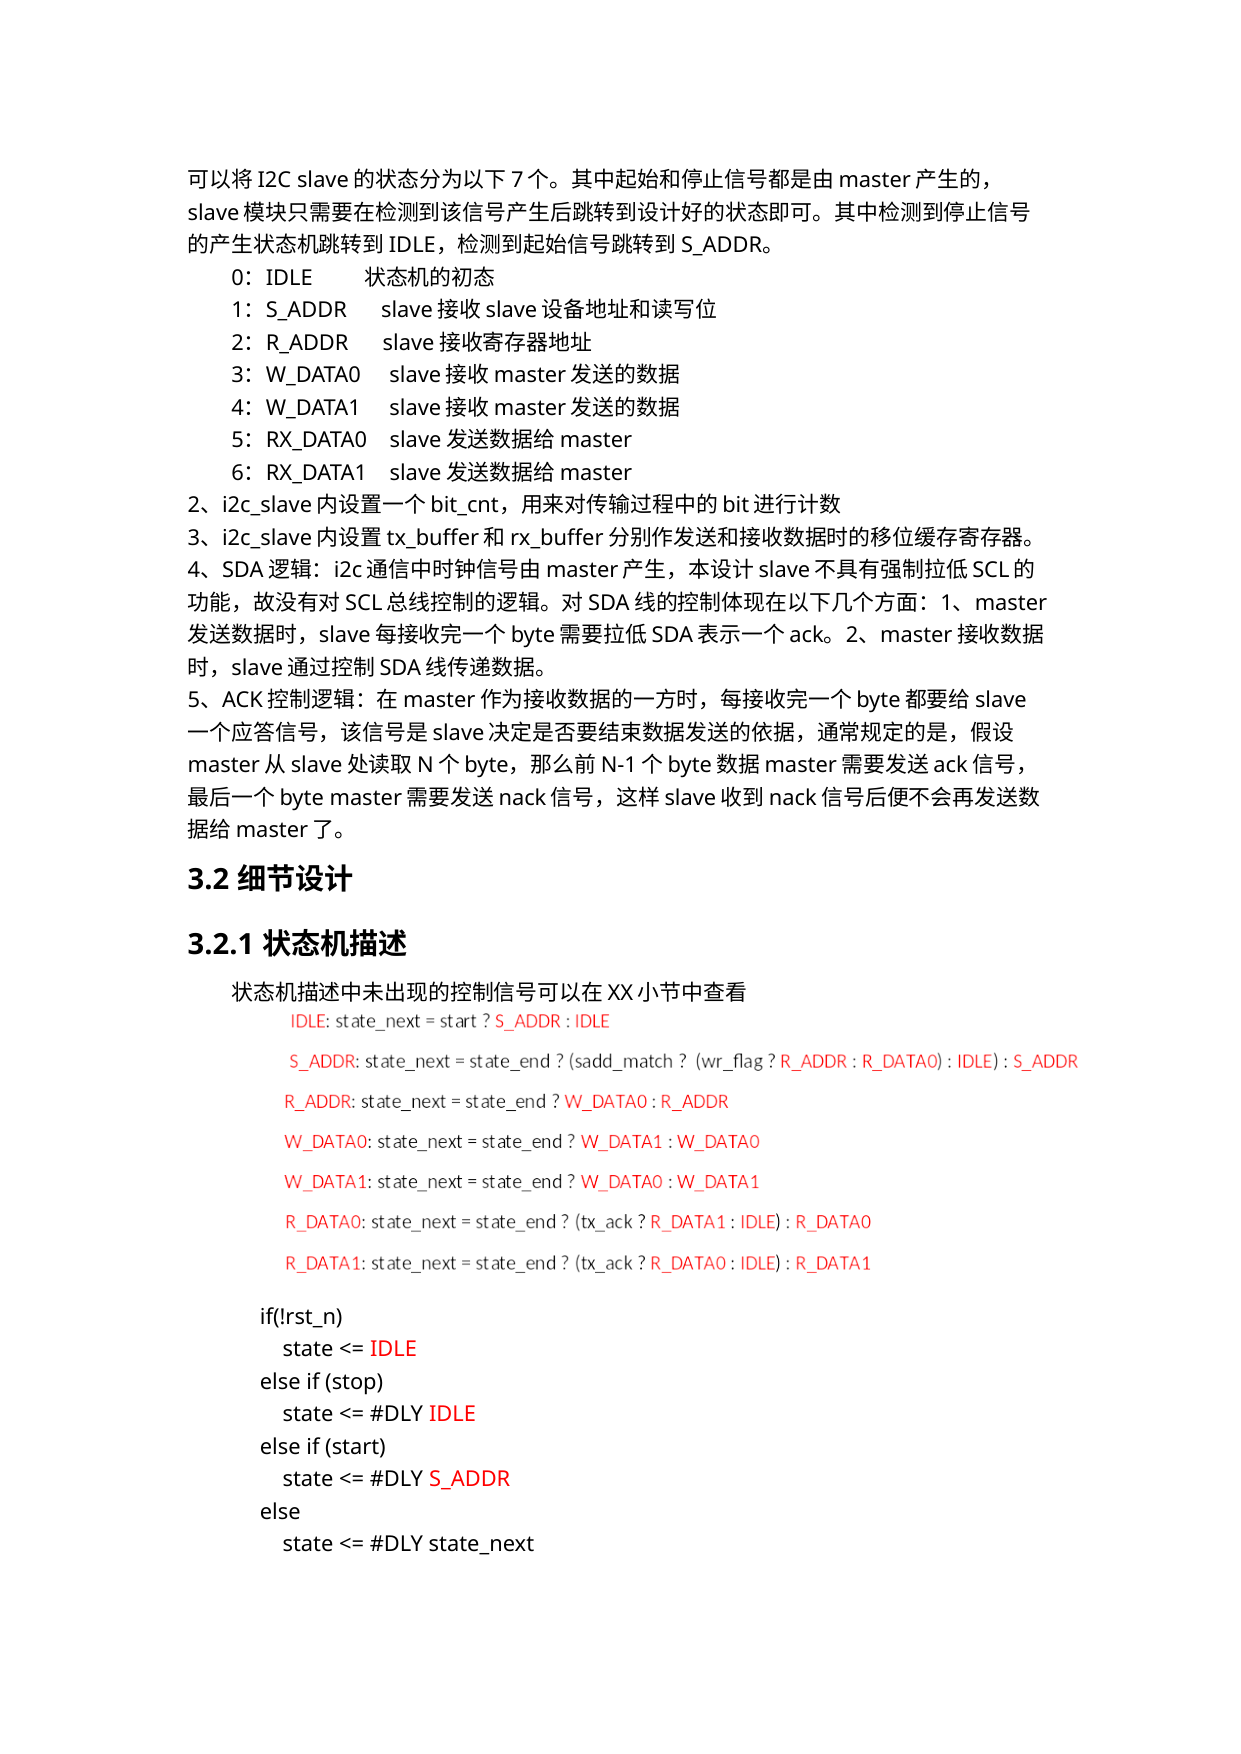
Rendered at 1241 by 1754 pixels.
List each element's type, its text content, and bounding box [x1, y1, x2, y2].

text 3.2.1 状态机描述 [187, 909, 1053, 974]
text 4、SDA逻辑：i2c通信中时钟信号由master产生，本设计slave不具有强制拉低SCL的功能，故没有对SCL总线控制的逻辑。对SDA线的控制体现在以下几个方面：1、master发送数据时，slave每接收完一个byte需要拉低SDA表示一个ack。2、master接收数据时，slave通过控制SDA线传递数据。 [187, 552, 1053, 682]
text 3、i2c_slave内设置tx_buffer和rx_buffer分别作发送和接收数据时的移位缓存寄存器。 [187, 519, 1053, 552]
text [187, 162, 1053, 259]
text 5：RX_DATA0 slave发送数据给master [187, 422, 1053, 454]
text 4：W_DATA1 slave接收master发送的数据 [187, 389, 1053, 422]
text 1：S_ADDR slave接收slave设备地址和读写位 [187, 292, 1053, 324]
text if(!rst_n) [187, 1299, 1053, 1332]
text 状态机描述中未出现的控制信号可以在XX小节中查看 [187, 974, 1053, 1007]
text else if (start) [187, 1429, 1053, 1462]
text state <= IDLE [187, 1332, 1053, 1364]
text 3.2 细节设计 [187, 844, 1053, 909]
text else [187, 1494, 1053, 1527]
text 6：RX_DATA1 slave发送数据给master [187, 454, 1053, 487]
text 0：IDLE 状态机的初态 [187, 259, 1053, 292]
text 2、i2c_slave内设置一个bit_cnt，用来对传输过程中的bit进行计数 [187, 487, 1053, 519]
text state <= #DLY S_ADDR [187, 1462, 1053, 1494]
text 3：W_DATA0 slave接收master发送的数据 [187, 357, 1053, 389]
text else if (stop) [187, 1364, 1053, 1397]
text state <= #DLY state_next [187, 1527, 1053, 1559]
text 2：R_ADDR slave接收寄存器地址 [187, 324, 1053, 357]
text state <= #DLY IDLE [187, 1397, 1053, 1429]
text 5、ACK控制逻辑：在master作为接收数据的一方时，每接收完一个byte都要给slave一个应答信号，该信号是slave决定是否要结束数据发送的依据，通常规定的是，假设master从slave处读取N个byte，那么前N-1个byte数据master需要发送ack信号，最后一个byte master需要发送nack信号，这样slave收到nack信号后便不会再发送数据给master了。 [187, 682, 1053, 844]
